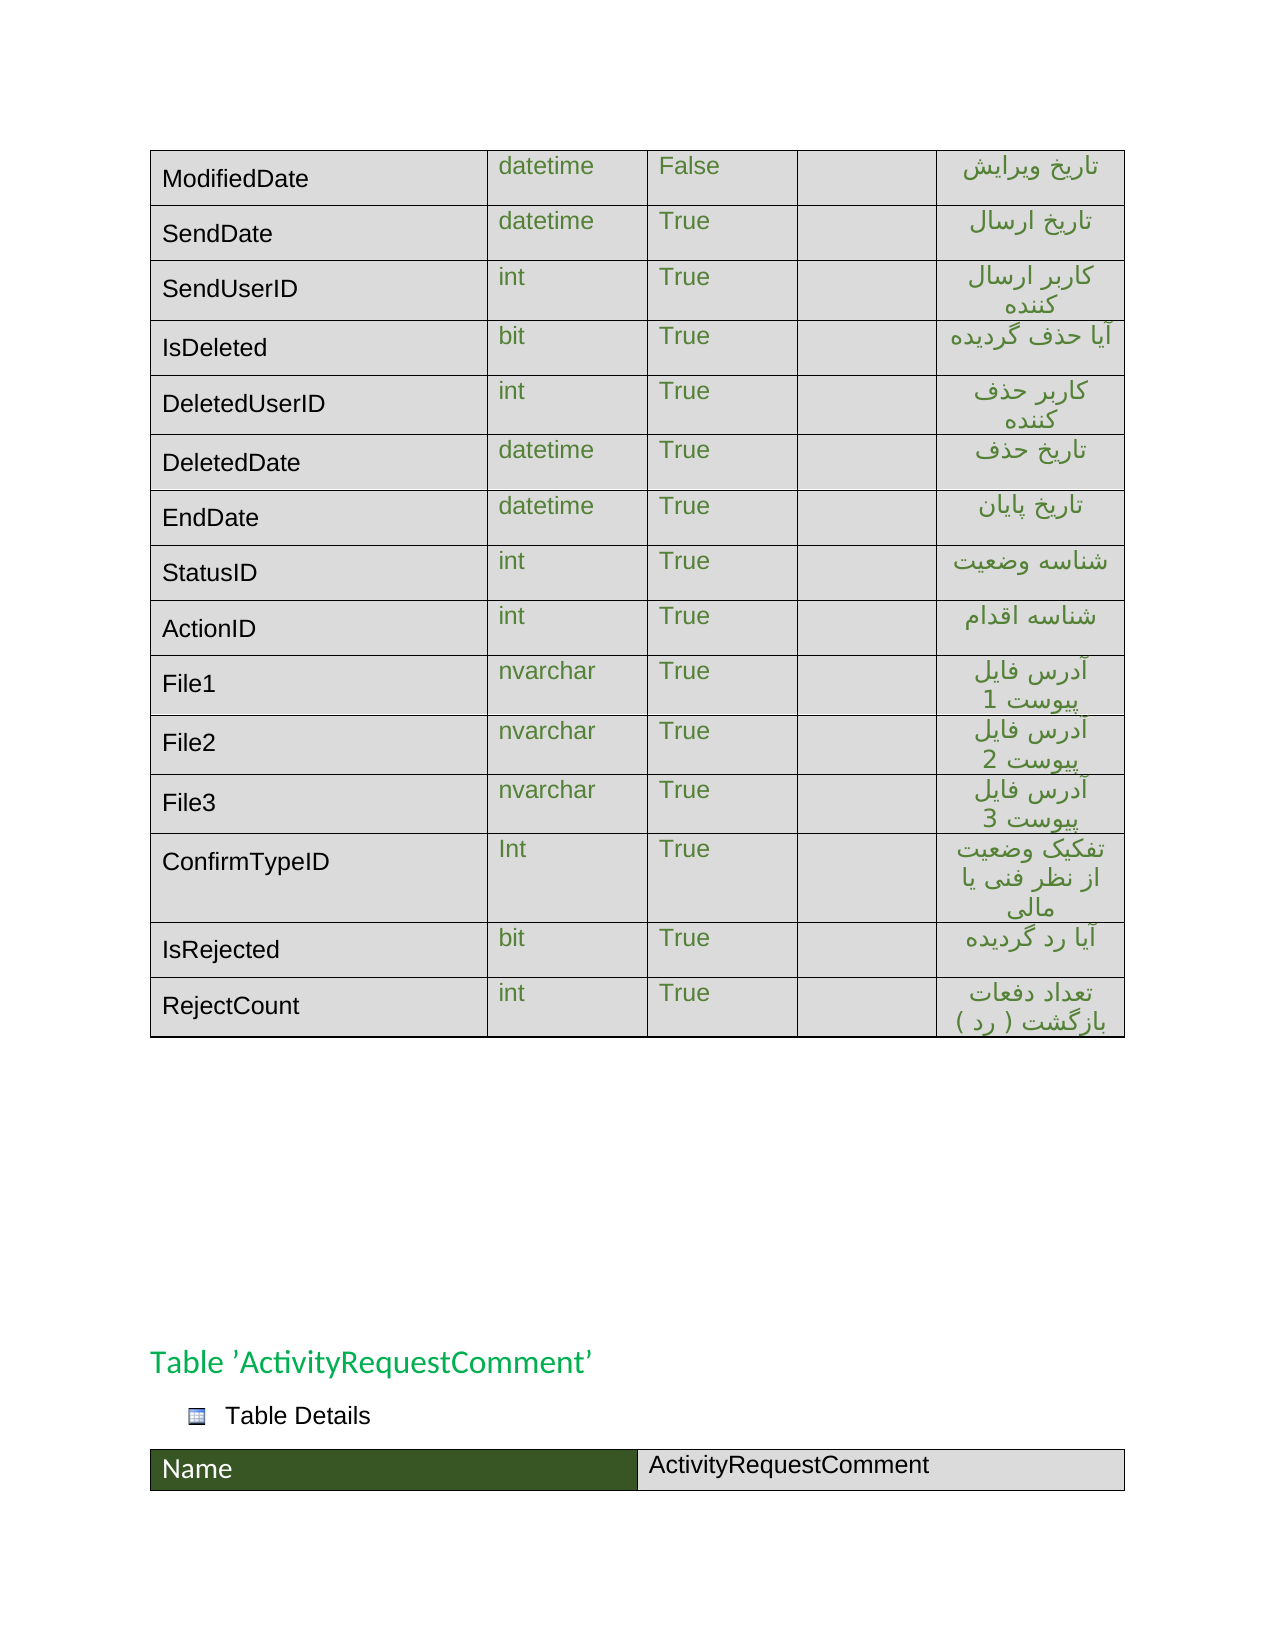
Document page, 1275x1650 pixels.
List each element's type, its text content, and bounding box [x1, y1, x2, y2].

table_cell [798, 206, 936, 260]
table_cell bit [488, 321, 647, 375]
table_cell SendUserID [151, 261, 487, 320]
table_cell [798, 656, 936, 714]
table_cell True [648, 656, 797, 714]
table_cell File2 [151, 716, 487, 774]
table_cell False [648, 151, 797, 205]
table_cell int [488, 601, 647, 655]
table_cell int [488, 978, 647, 1036]
table_cell DeletedUserID [151, 376, 487, 434]
table_cell True [648, 923, 797, 977]
table_cell شناسه وضعیت [937, 546, 1124, 600]
table_cell SendDate [151, 206, 487, 260]
table_cell StatusID [151, 546, 487, 600]
table_cell آدرس فایل پیوست 2 [937, 716, 1124, 774]
table_cell [798, 601, 936, 655]
table_cell True [648, 978, 797, 1036]
table_cell تعداد دفعات بازگشت ( رد ) [937, 978, 1124, 1036]
table_cell nvarchar [488, 656, 647, 714]
table_cell کاربر حذف کننده [937, 376, 1124, 434]
table_cell IsDeleted [151, 321, 487, 375]
table_cell int [488, 546, 647, 600]
table_cell True [648, 546, 797, 600]
table_cell nvarchar [488, 775, 647, 833]
table_cell nvarchar [488, 716, 647, 774]
table_cell تاریخ پایان [937, 491, 1124, 545]
table_cell datetime [488, 206, 647, 260]
table_cell [798, 376, 936, 434]
table_cell تاریخ ویرایش [937, 151, 1124, 205]
table_cell آدرس فایل پیوست 1 [937, 656, 1124, 714]
table_header Name [151, 1450, 637, 1490]
list Table Details [187, 1401, 1125, 1430]
table_cell int [488, 261, 647, 320]
table_cell datetime [488, 435, 647, 489]
table_cell آیا حذف گردیده [937, 321, 1124, 375]
table_cell File3 [151, 775, 487, 833]
table_cell تاریخ ارسال [937, 206, 1124, 260]
table_cell True [648, 435, 797, 489]
table_cell True [648, 775, 797, 833]
table_cell True [648, 261, 797, 320]
table_cell bit [488, 923, 647, 977]
table_cell [798, 978, 936, 1036]
table_cell [798, 775, 936, 833]
table_cell شناسه اقدام [937, 601, 1124, 655]
table_cell RejectCount [151, 978, 487, 1036]
table_cell int [488, 376, 647, 434]
table_cell EndDate [151, 491, 487, 545]
table_cell آدرس فایل پیوست 3 [937, 775, 1124, 833]
table_cell [798, 834, 936, 922]
table_cell آیا رد گردیده [937, 923, 1124, 977]
table_cell DeletedDate [151, 435, 487, 489]
table_cell True [648, 376, 797, 434]
table_header ActivityRequestComment [638, 1450, 1124, 1490]
table_cell ActionID [151, 601, 487, 655]
table_cell [798, 321, 936, 375]
table_cell [798, 151, 936, 205]
table_cell تاریخ حذف [937, 435, 1124, 489]
table_cell datetime [488, 491, 647, 545]
table_cell کاربر ارسال کننده [937, 261, 1124, 320]
table_cell [798, 923, 936, 977]
table_cell True [648, 834, 797, 922]
text Table ’ActivityRequestComment’ [150, 1341, 1125, 1381]
table_cell True [648, 716, 797, 774]
table_cell [798, 546, 936, 600]
table_cell IsRejected [151, 923, 487, 977]
table_cell تفکیک وضعیت از نظر فنی یا مالی [937, 834, 1124, 922]
table_cell [798, 716, 936, 774]
table_cell [798, 435, 936, 489]
table_cell True [648, 206, 797, 260]
table_cell [798, 491, 936, 545]
table_cell ConfirmTypeID [151, 834, 487, 922]
table_cell datetime [488, 151, 647, 205]
table_cell ModifiedDate [151, 151, 487, 205]
table_cell File1 [151, 656, 487, 714]
table_cell True [648, 321, 797, 375]
table_cell [798, 261, 936, 320]
table_cell True [648, 491, 797, 545]
table_cell Int [488, 834, 647, 922]
table_cell True [648, 601, 797, 655]
